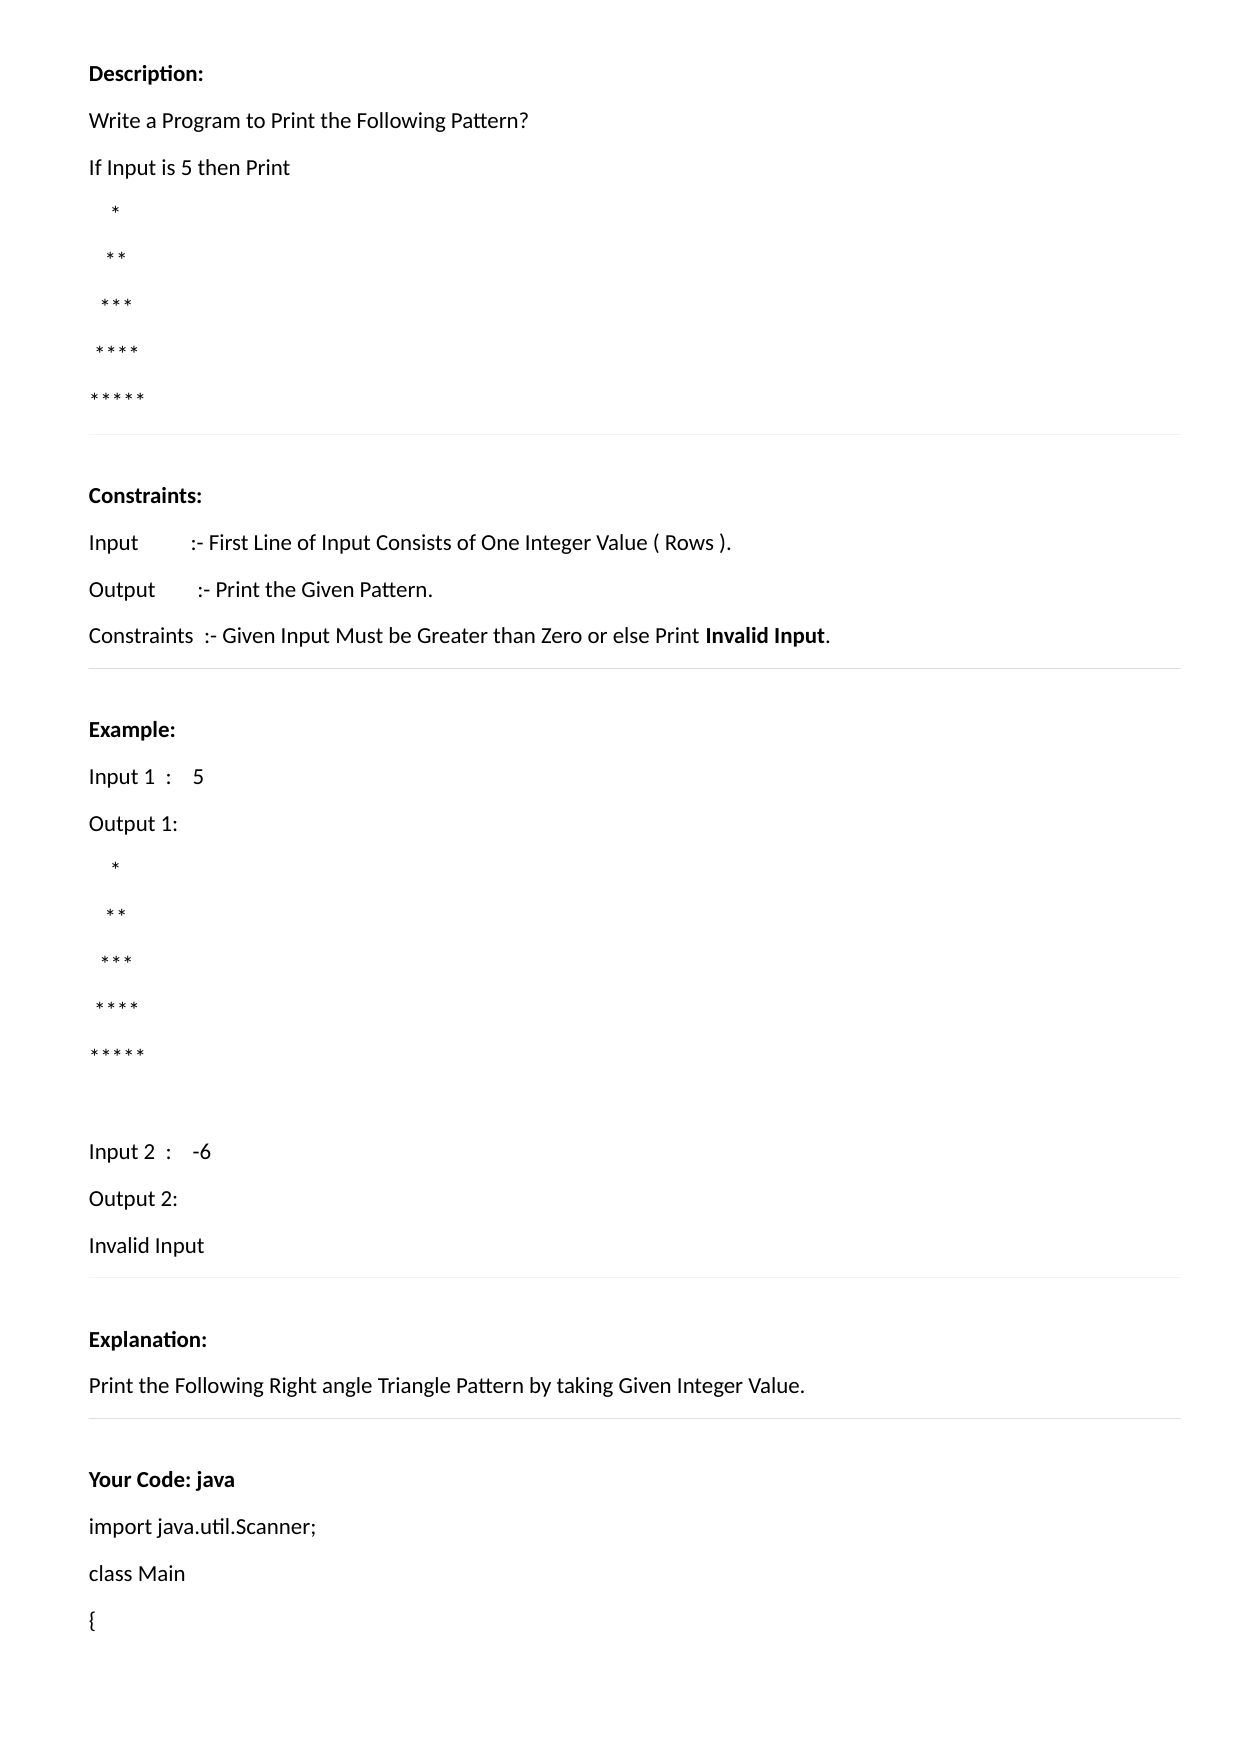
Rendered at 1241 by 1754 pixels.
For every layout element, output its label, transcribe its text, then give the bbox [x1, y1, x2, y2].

text **** [89, 340, 1181, 368]
text * [89, 856, 1181, 884]
text Input 2 : -6 [89, 1137, 1181, 1165]
text *** [89, 950, 1181, 978]
text Output :- Print the Given Pattern. [89, 575, 1181, 603]
text { [89, 1606, 1181, 1634]
text Explanation: [89, 1325, 1181, 1353]
text Constraints :- Given Input Must be Greater than Zero or else Print Invalid Input. [89, 622, 1181, 649]
text Input :- First Line of Input Consists of One Integer Value ( Rows ). [89, 528, 1181, 556]
text Print the Following Right angle Triangle Pattern by taking Given Integer Value. [89, 1372, 1181, 1399]
text Output 1: [89, 809, 1181, 837]
text ** [89, 903, 1181, 931]
text Description: [89, 59, 1181, 87]
text Your Code: java [89, 1465, 1181, 1493]
text Input 1 : 5 [89, 762, 1181, 790]
text *** [89, 293, 1181, 321]
text Output 2: [89, 1184, 1181, 1212]
text ***** [89, 1043, 1181, 1071]
text import java.util.Scanner; [89, 1512, 1181, 1540]
text * [89, 200, 1181, 228]
text Example: [89, 715, 1181, 743]
text Write a Program to Print the Following Pattern? [89, 106, 1181, 134]
text Constraints: [89, 481, 1181, 509]
text ** [89, 247, 1181, 274]
text class Main [89, 1559, 1181, 1587]
text ***** [89, 387, 1181, 415]
text Invalid Input [89, 1231, 1181, 1259]
text If Input is 5 then Print [89, 153, 1181, 181]
text **** [89, 997, 1181, 1024]
